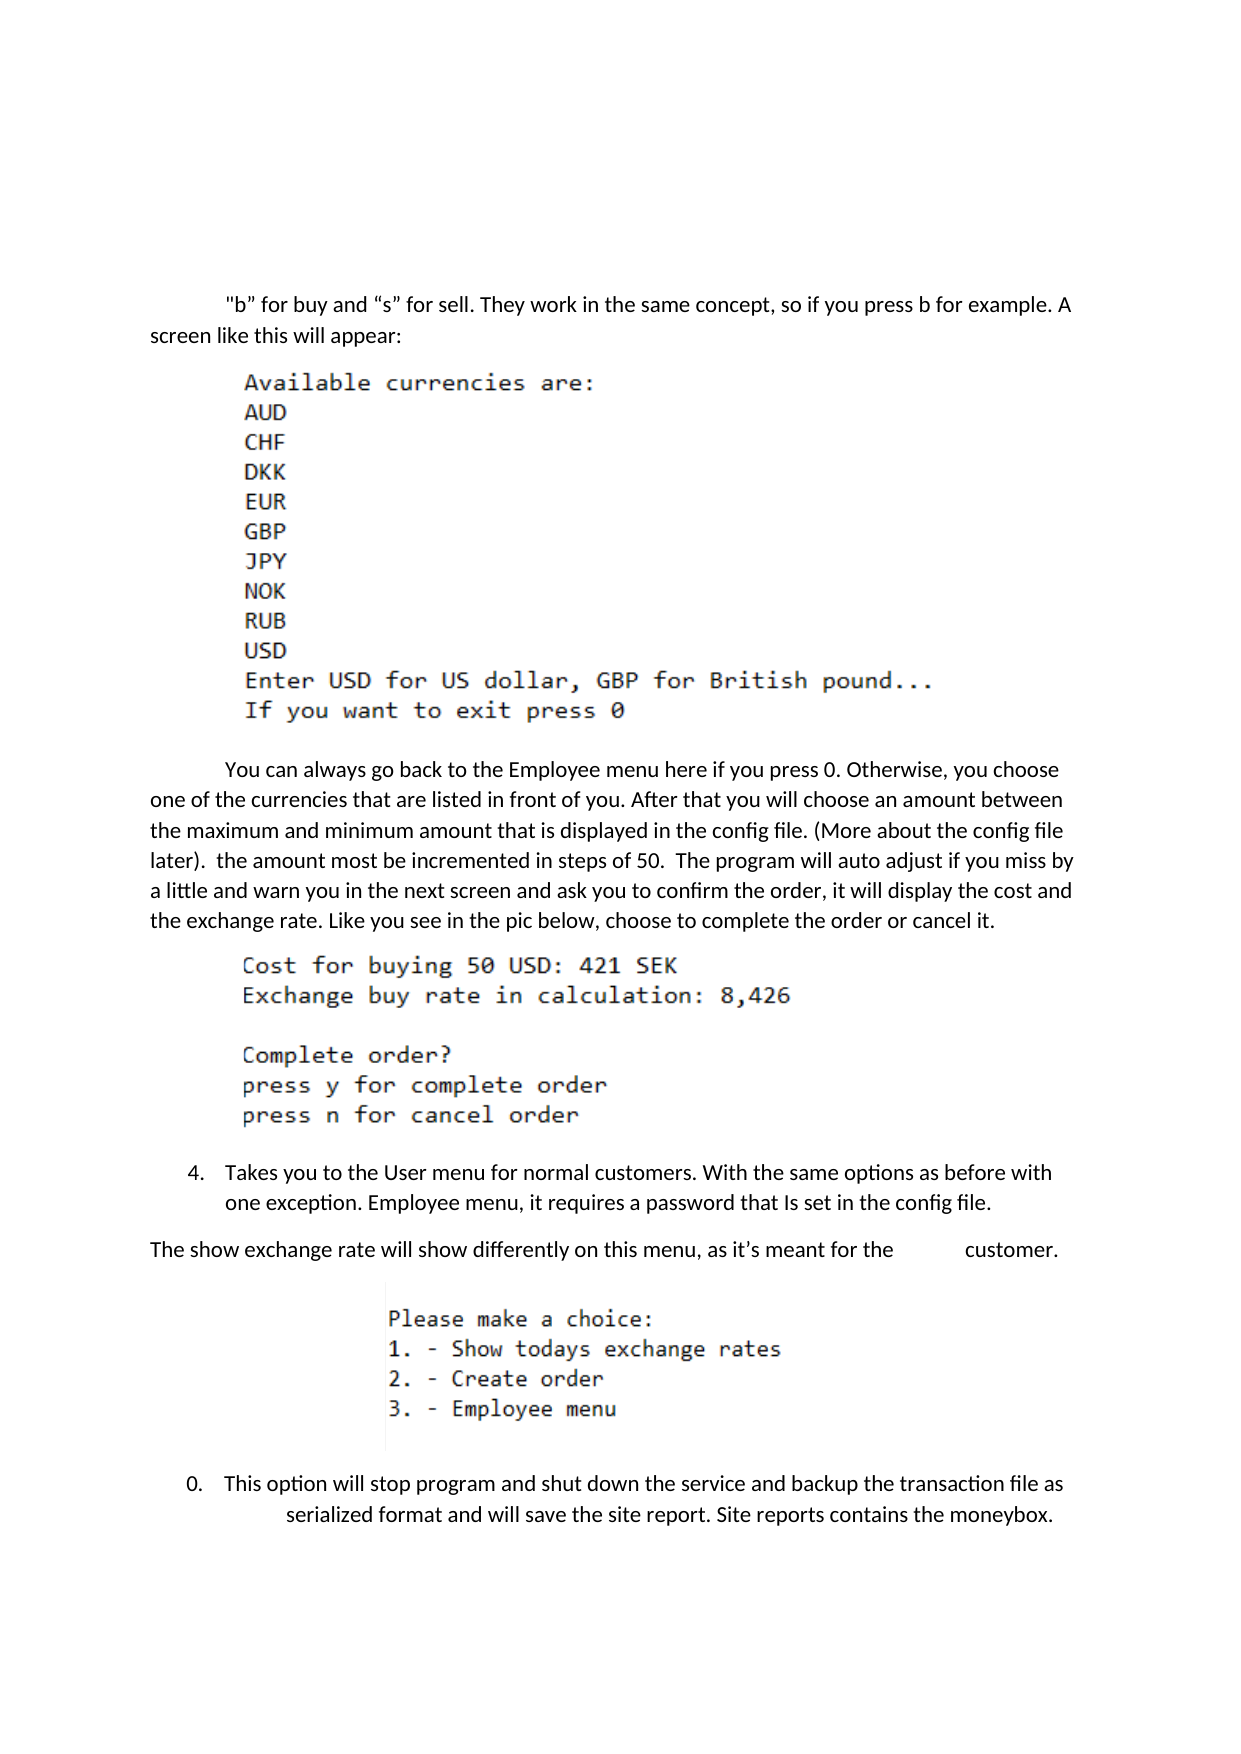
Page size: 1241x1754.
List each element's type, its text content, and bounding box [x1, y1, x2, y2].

text You can always go back to the Employee menu here if you press 0. Otherwise, you choose one of the currencies that are listed in front of you. After that you will choose an amount between the maximum and minimum amount that is displayed in the config file. (More about the config file later). the amount most be incremented in steps of 50. The program will auto adjust if you miss by a little and warn you in the next screen and ask you to confirm the order, it will display the cost and the exchange rate. Like you see in the pic below, choose to complete the order or cancel it. [150, 755, 1090, 934]
list Takes you to the User menu for normal customers. With the same options as before with one exception. Employee menu, it requires a password that Is set in the config file. [187, 1158, 1090, 1216]
text "b” for buy and “s” for sell. They work in the same concept, so if you press b for example. A screen like this will appear: [150, 291, 1090, 349]
text The show exchange rate will show differently on this menu, as it’s meant for the customer. [150, 1235, 1090, 1263]
text 0. This option will stop program and shut down the service and backup the transaction file as serialized format and will save the site report. Site reports contains the moneybox. [150, 1469, 1090, 1528]
